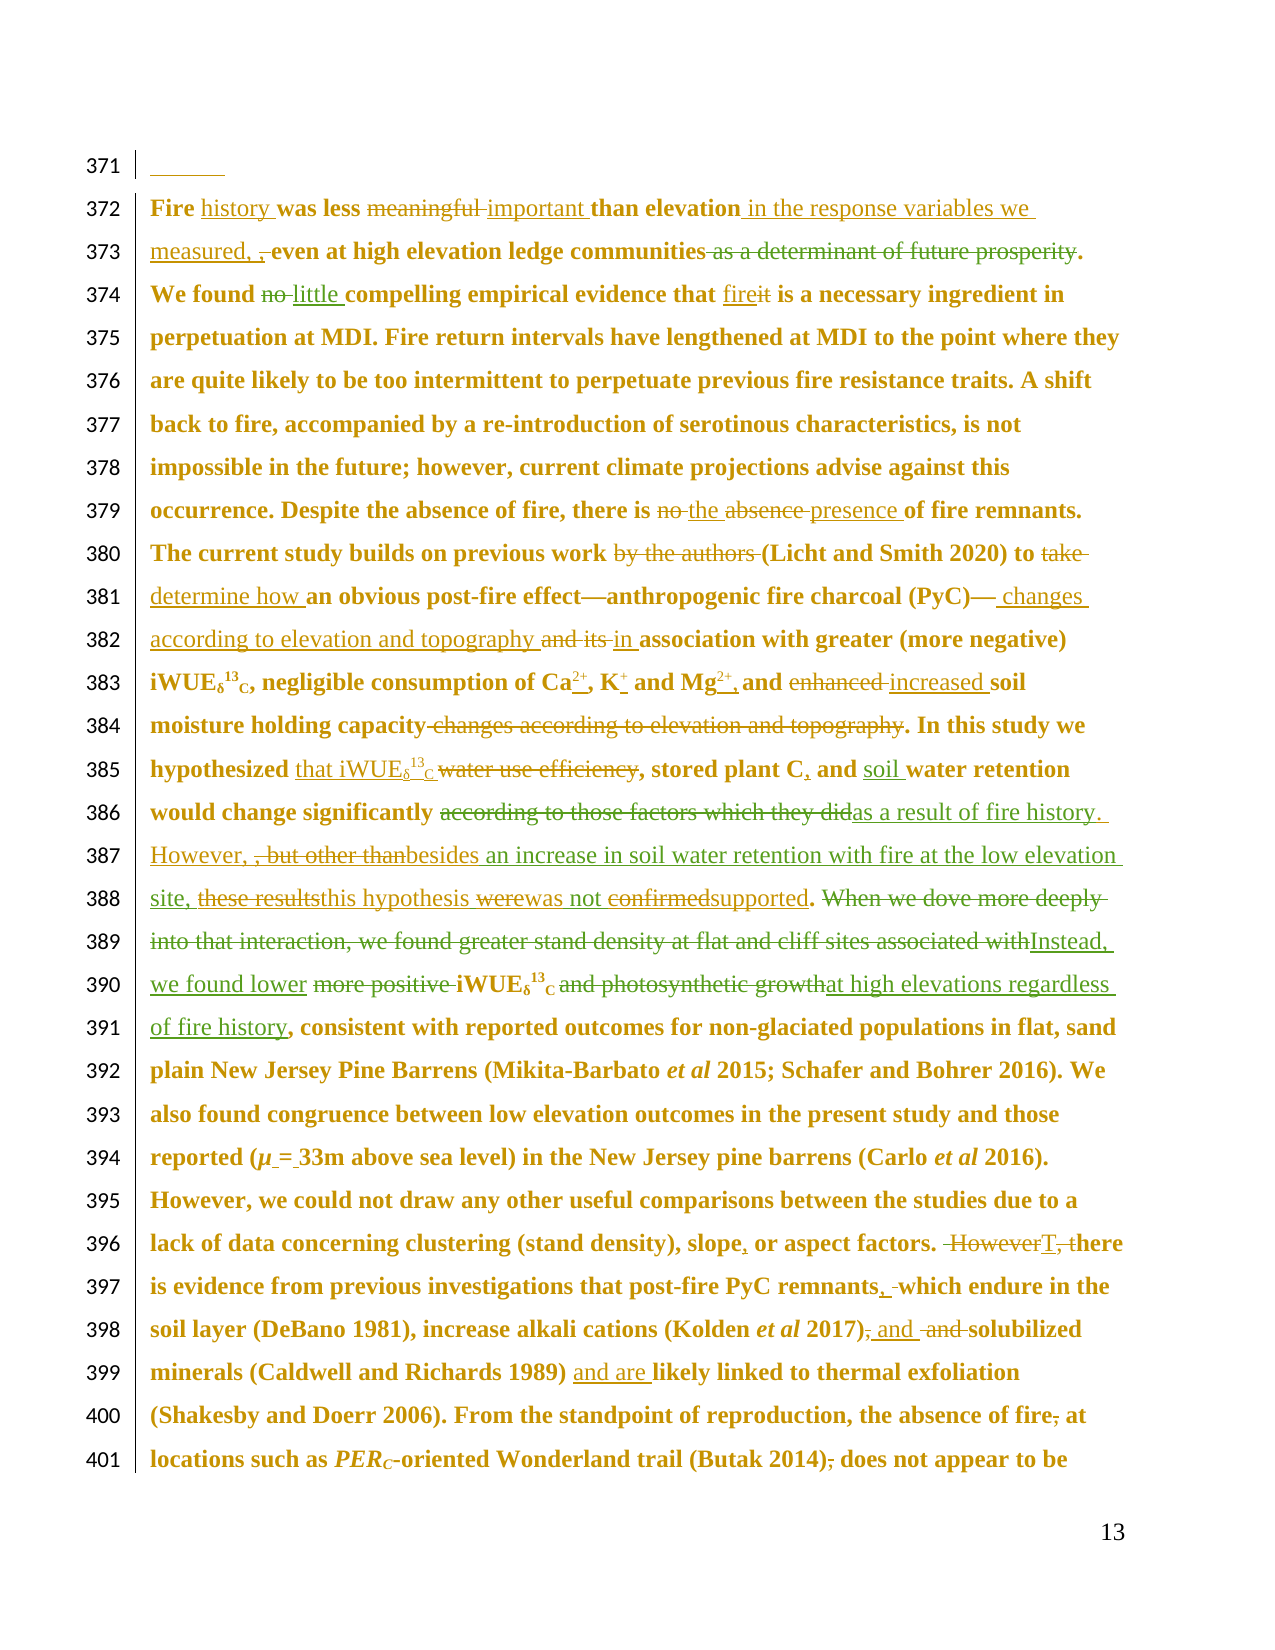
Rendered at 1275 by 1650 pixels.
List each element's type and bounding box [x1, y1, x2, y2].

text [150, 193, 1125, 1472]
